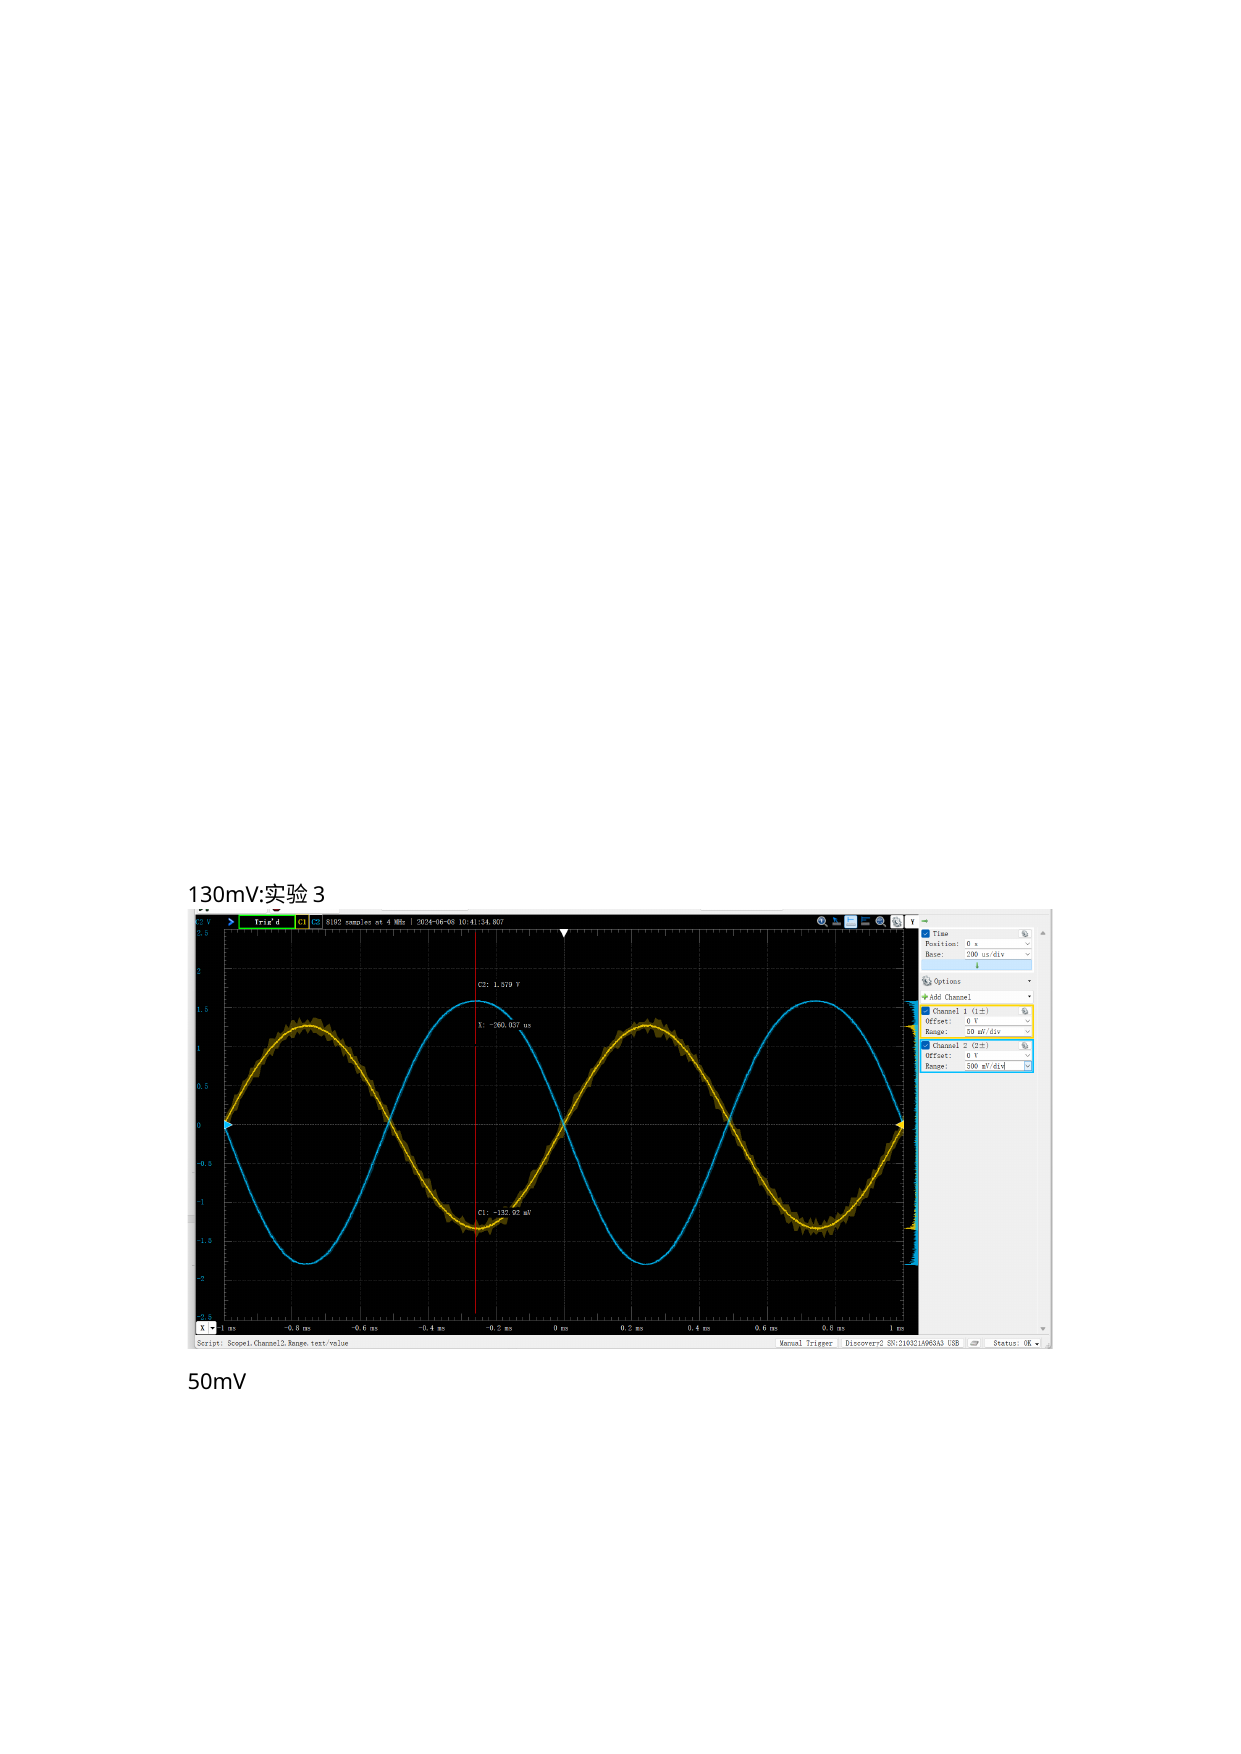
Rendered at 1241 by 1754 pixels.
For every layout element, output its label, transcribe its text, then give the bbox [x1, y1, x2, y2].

text 130mV:实验3 [187, 877, 1053, 909]
picture [187, 909, 1053, 1349]
text 50mV [187, 1364, 1053, 1397]
